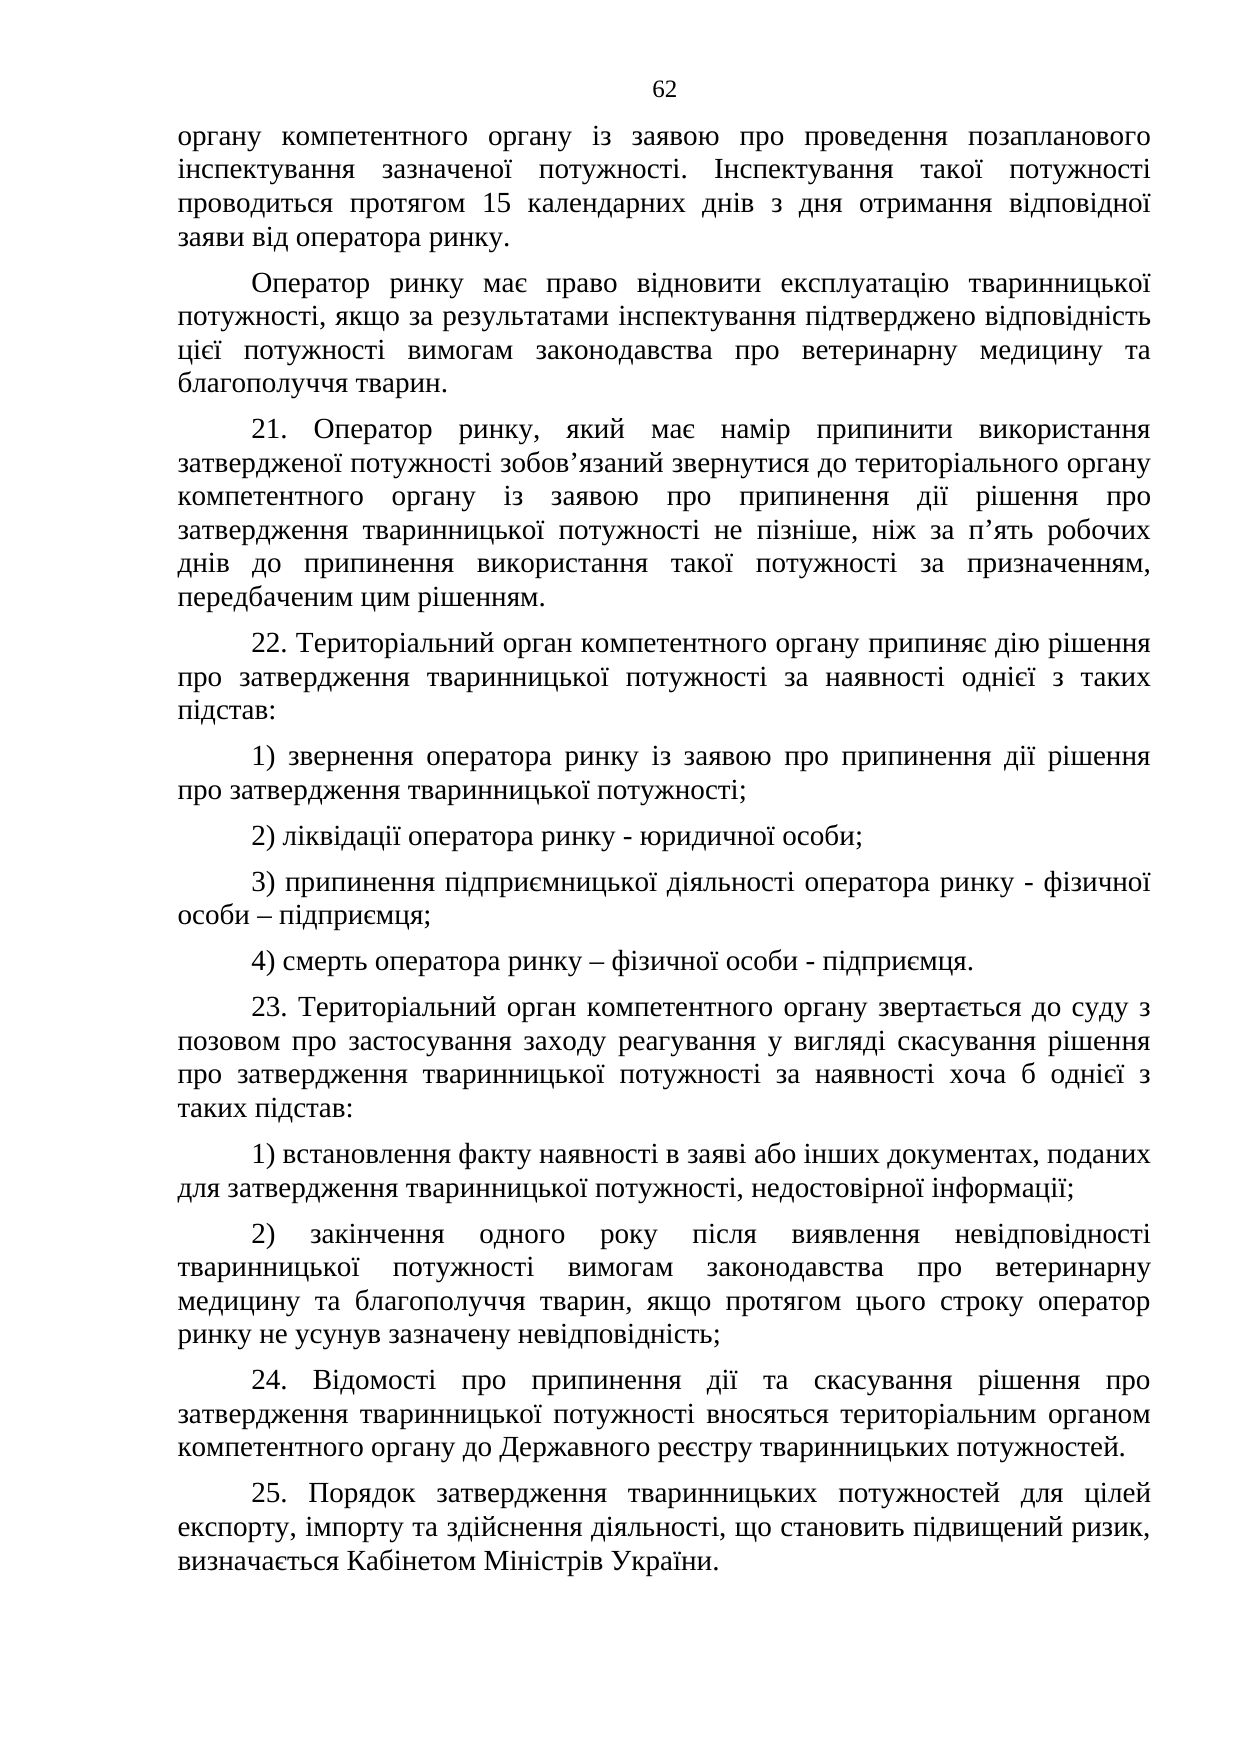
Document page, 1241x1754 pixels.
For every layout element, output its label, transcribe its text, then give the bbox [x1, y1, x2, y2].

text Оператор ринку має право відновити експлуатацію тваринницької потужності, якщо за результатами інспектування підтверджено відповідність цієї потужності вимогам законодавства про ветеринарну медицину та благополуччя тварин. [177, 265, 1152, 399]
text 1) звернення оператора ринку із заявою про припинення дії рішення про затвердження тваринницької потужності; [177, 738, 1152, 805]
text 3) припинення підприємницької діяльності оператора ринку - фізичної особи – підприємця; [177, 864, 1152, 931]
text 1) встановлення факту наявності в заяві або інших документах, поданих для затвердження тваринницької потужності, недостовірної інформації; [177, 1136, 1152, 1203]
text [177, 118, 1152, 252]
text 25. Порядок затвердження тваринницьких потужностей для цілей експорту, імпорту та здійснення діяльності, що становить підвищений ризик, визначається Кабінетом Міністрів України. [177, 1476, 1152, 1576]
text 4) смерть оператора ринку – фізичної особи - підприємця. [177, 943, 1152, 977]
text 24. Відомості про припинення дії та скасування рішення про затвердження тваринницької потужності вносяться територіальним органом компетентного органу до Державного реєстру тваринницьких потужностей. [177, 1362, 1152, 1463]
text 22. Територіальний орган компетентного органу припиняє дію рішення про затвердження тваринницької потужності за наявності однієї з таких підстав: [177, 625, 1152, 726]
text 2) ліквідації оператора ринку - юридичної особи; [177, 818, 1152, 851]
text 2) закінчення одного року після виявлення невідповідності тваринницької потужності вимогам законодавства про ветеринарну медицину та благополуччя тварин, якщо протягом цього строку оператор ринку не усунув зазначену невідповідність; [177, 1216, 1152, 1350]
text 23. Територіальний орган компетентного органу звертається до суду з позовом про застосування заходу реагування у вигляді скасування рішення про затвердження тваринницької потужності за наявності хоча б однієї з таких підстав: [177, 989, 1152, 1124]
text 21. Оператор ринку, який має намір припинити використання затвердженої потужності зобов’язаний звернутися до територіального органу компетентного органу із заявою про припинення дії рішення про затвердження тваринницької потужності не пізніше, ніж за п’ять робочих днів до припинення використання такої потужності за призначенням, передбаченим цим рішенням. [177, 411, 1152, 613]
